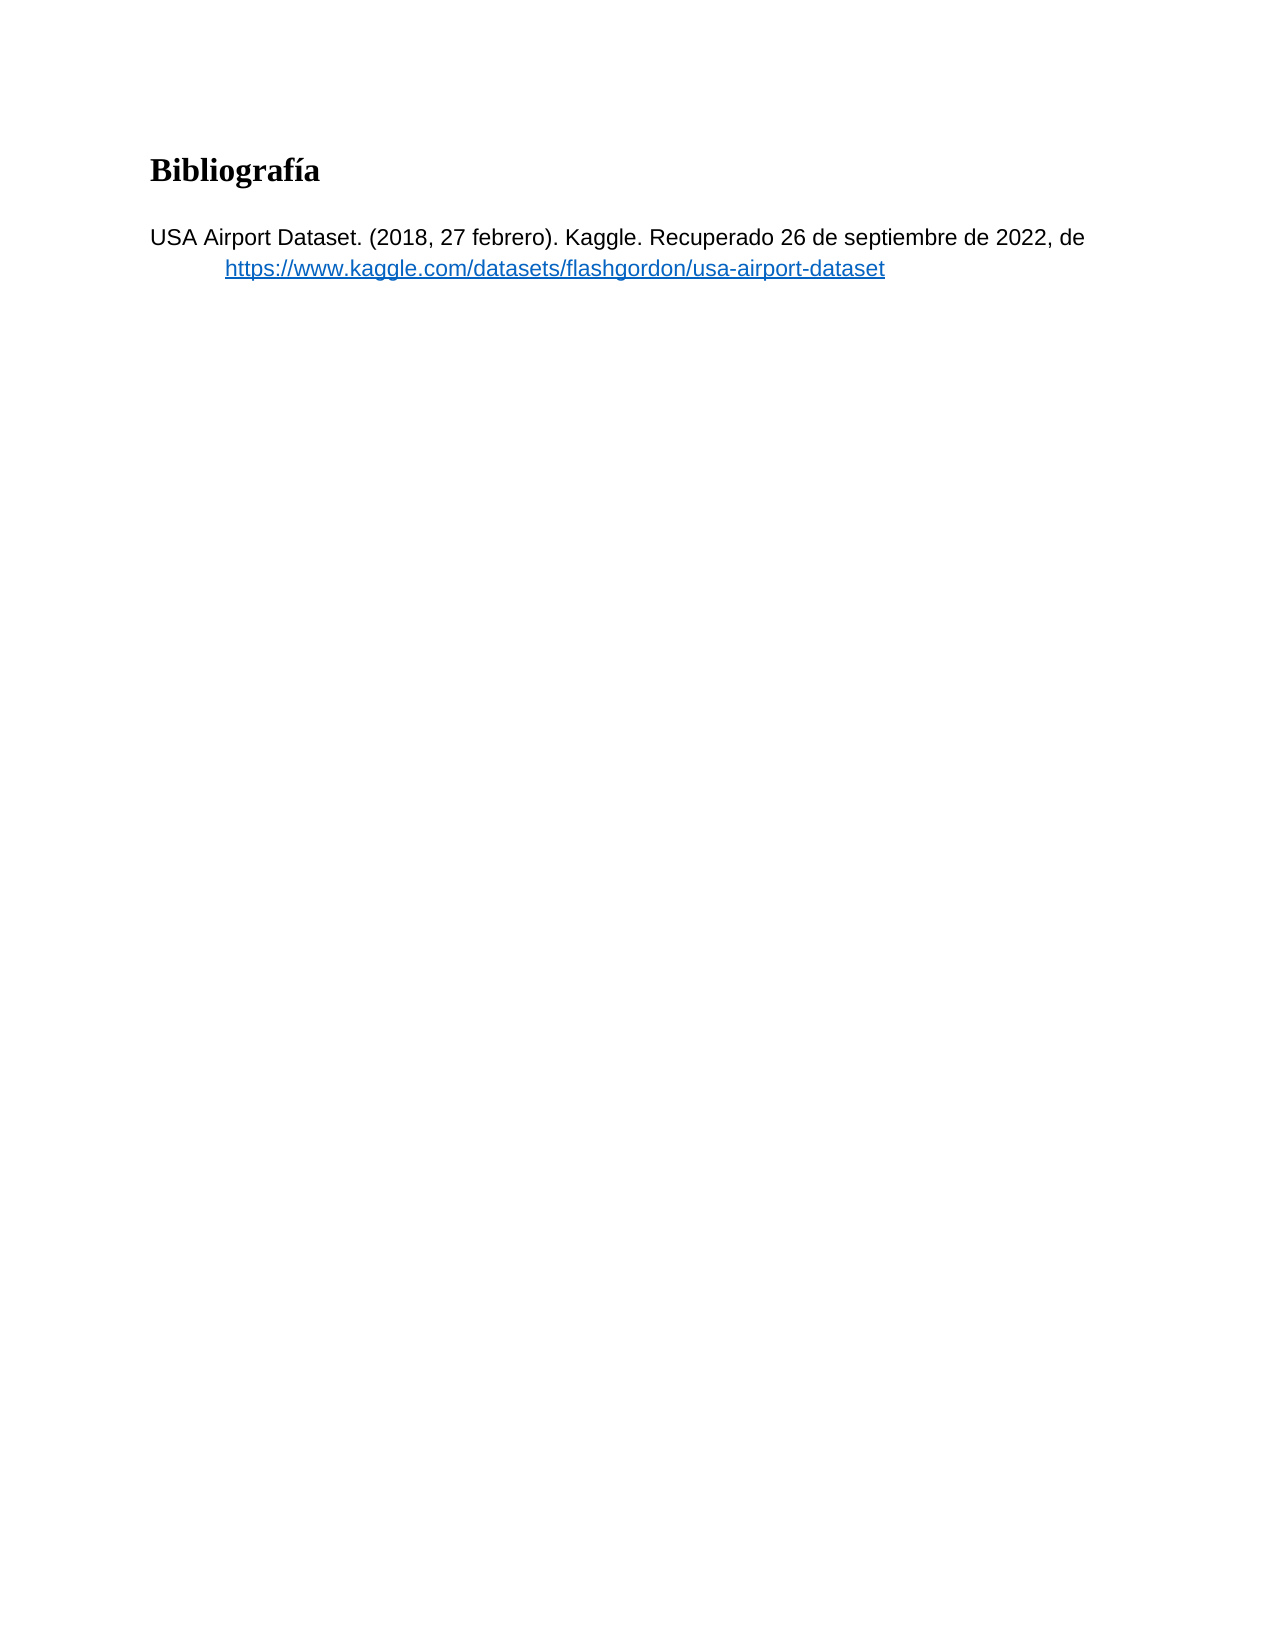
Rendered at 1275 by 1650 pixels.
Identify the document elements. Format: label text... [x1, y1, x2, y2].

text USA Airport Dataset. (2018, 27 febrero). Kaggle. Recuperado 26 de septiembre de 2022, de https://www.kaggle.com/datasets/flashgordon/usa-airport-dataset [150, 224, 1125, 281]
subtitle Bibliografía [150, 150, 1125, 188]
